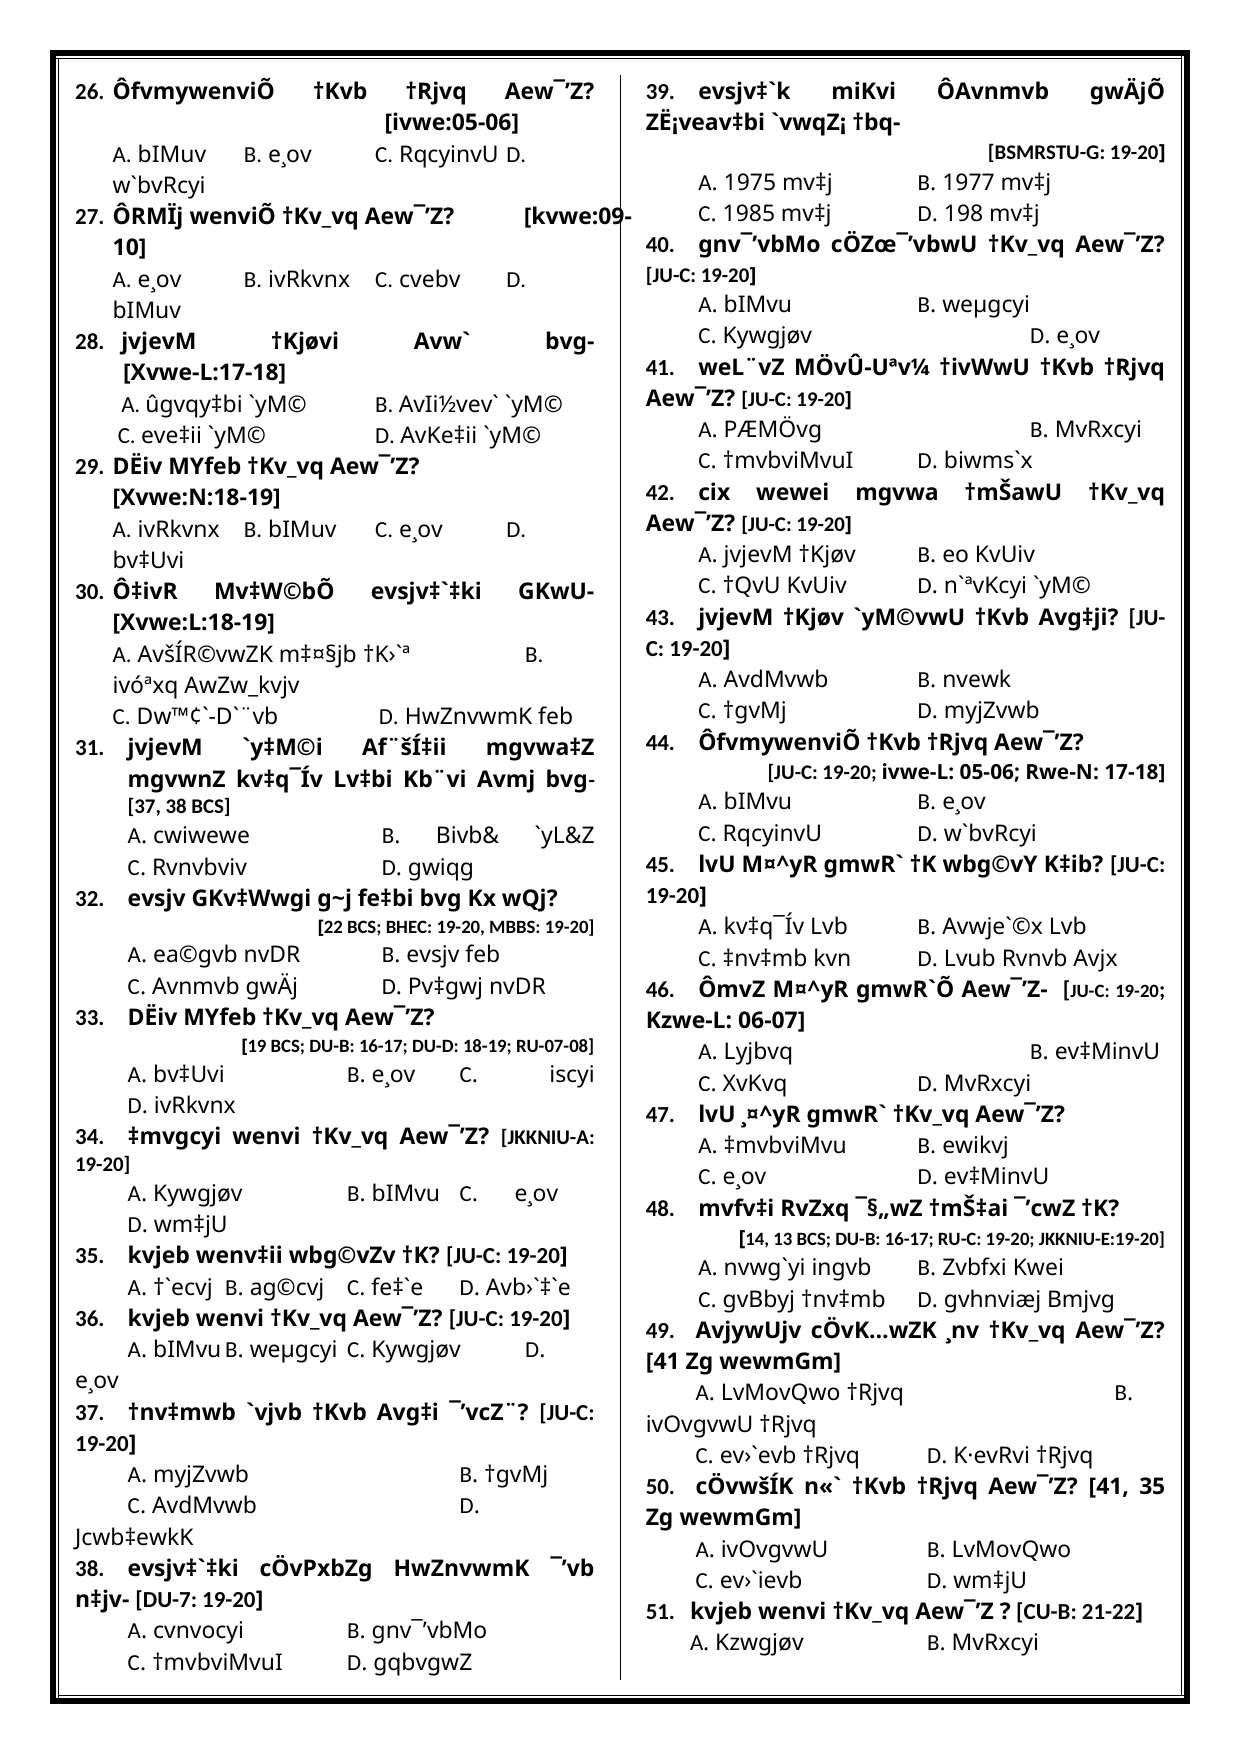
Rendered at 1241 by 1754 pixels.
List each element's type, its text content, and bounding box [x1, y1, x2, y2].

text [JU-C: 19-20; ivwe-L: 05-06; Rwe-N: 17-18] [646, 757, 1165, 785]
text 39. evsjv‡`k miKvi ÔAvnmvb gwÄjÕ ZË¡veav‡bi `vwqZ¡ †bq- [646, 75, 1165, 137]
text 45. lvU M¤^yR gmwR` †K wbg©vY K‡ib? [JU-C: 19-20] [646, 848, 1165, 910]
text A. bIMvu B. e¸ov [646, 785, 1165, 817]
text 33. DËiv MYfeb †Kv_vq Aew¯’Z? [75, 1001, 594, 1032]
text 44. ÔfvmywenviÕ †Kvb †Rjvq Aew¯’Z? [646, 726, 1165, 757]
text A. ivRkvnx B. bIMuv C. e¸ov D. bv‡Uvi [75, 512, 594, 575]
text 40. gnv¯’vbMo cÖZœ¯’vbwU †Kv_vq Aew¯’Z? [JU-C: 19-20] [646, 228, 1165, 288]
text A. Kzwgjøv B. MvRxcyi [646, 1626, 1164, 1657]
text C. gvBbyj †nv‡mb D. gvhnviæj Bmjvg [646, 1282, 1165, 1314]
text 32. evsjv GKv‡Wwgi g~j fe‡bi bvg Kx wQj? [75, 882, 594, 913]
text A. e¸ov B. ivRkvnx C. cvebv D. bIMuv [75, 262, 594, 325]
text A. myjZvwb B. †gvMj [75, 1458, 594, 1489]
text C. ev›`evb †Rjvq D. K·evRvi †Rjvq [646, 1439, 1165, 1470]
text A. Lyjbvq B. ev‡MinvU [646, 1035, 1165, 1067]
text A. 1975 mv‡j B. 1977 mv‡j [646, 166, 1165, 197]
text A. cvnvocyi B. gnv¯’vbMo [75, 1614, 594, 1646]
text 41. weL¨vZ MÖvÛ-Uªv¼ †ivWwU †Kvb †Rjvq Aew¯’Z? [JU-C: 19-20] [646, 351, 1165, 413]
text A. bv‡Uvi B. e¸ov C. iscyi D. ivRkvnx [75, 1058, 594, 1120]
text A. ea©gvb nvDR B. evsjv feb [75, 938, 594, 970]
text 35. kvjeb wenv‡ii wbg©vZv †K? [JU-C: 19-20] [75, 1239, 594, 1271]
text 48. mvfv‡i RvZxq ¯§„wZ †mŠ‡ai ¯’cwZ †K? [646, 1192, 1165, 1223]
text C. †gvMj D. myjZvwb [646, 694, 1165, 726]
text [19 BCS; DU-B: 16-17; DU-D: 18-19; RU-07-08] [75, 1032, 594, 1058]
text A. AvšÍR©vwZK m‡¤§jb †K›`ª B. ivóªxq AwZw_kvjv [75, 637, 594, 700]
text 31. jvjevM `y‡M©i Af¨šÍ‡ii mgvwa‡Z mgvwnZ kv‡q¯Ív Lv‡bi Kb¨vi Avmj bvg- [37, 38 BCS] [75, 731, 594, 819]
text A. ûgvqy‡bi `yM© B. AvIi½vev` `yM© [75, 387, 594, 419]
text C. AvdMvwb D. Jcwb‡ewkK [75, 1489, 594, 1552]
text 47. lvU ¸¤^yR gmwR` †Kv_vq Aew¯’Z? [646, 1098, 1165, 1129]
text A. cwiwewe B. Bivb& `yL&Z C. Rvnvbviv D. gwiqg [75, 819, 594, 882]
text A. AvdMvwb B. nvewk [646, 663, 1165, 694]
text 43. jvjevM †Kjøv `yM©vwU †Kvb Avg‡ji? [JU-C: 19-20] [646, 601, 1165, 663]
text C. Avnmvb gwÄj D. Pv‡gwj nvDR [75, 970, 594, 1001]
text C. 1985 mv‡j D. 198 mv‡j [646, 197, 1165, 228]
text 38. evsjv‡`‡ki cÖvPxbZg HwZnvwmK ¯’vb n‡jv- [DU-7: 19-20] [75, 1552, 594, 1614]
text 42. cix wewei mgvwa †mŠawU †Kv_vq Aew¯’Z? [JU-C: 19-20] [646, 476, 1165, 538]
text A. †`ecvj B. ag©cvj C. fe‡`e D. Avb›`‡`e [75, 1271, 594, 1302]
text C. RqcyinvU D. w`bvRcyi [646, 817, 1165, 848]
text C. †mvbviMvuI D. gqbvgwZ [75, 1646, 594, 1677]
text 49. AvjywUjv cÖvK…wZK ¸nv †Kv_vq Aew¯’Z?[41 Zg wewmGm] [646, 1314, 1165, 1376]
text A. LvMovQwo †Rjvq B. ivOvgvwU †Rjvq [646, 1376, 1165, 1439]
text C. †QvU KvUiv D. n`ªvKcyi `yM© [646, 569, 1165, 601]
text 34. ‡mvgcyi wenvi †Kv_vq Aew¯’Z? [JKKNIU-A: 19-20] [75, 1120, 594, 1177]
text A. PÆMÖvg B. MvRxcyi [646, 413, 1165, 444]
text A. bIMuv B. e¸ov C. RqcyinvU D. w`bvRcyi [75, 137, 594, 200]
text C. eve‡ii `yM© D. AvKe‡ii `yM© [75, 419, 594, 450]
text A. ivOvgvwU B. LvMovQwo [646, 1532, 1165, 1564]
text 36. kvjeb wenvi †Kv_vq Aew¯’Z? [JU-C: 19-20] [75, 1302, 594, 1333]
text [BSMRSTU-G: 19-20] [646, 137, 1165, 166]
text A. bIMvu B. weµgcyi [646, 288, 1165, 319]
text A. kv‡q¯Ív Lvb B. Avwje`©x Lvb [646, 910, 1165, 942]
text C. †mvbviMvuI D. biwms`x [646, 444, 1165, 476]
text A. nvwg`yi ingvb B. Zvbfxi Kwei [646, 1251, 1165, 1282]
text A. ‡mvbviMvu B. ewikvj [646, 1129, 1165, 1160]
text [22 BCS; BHEC: 19-20, MBBS: 19-20] [75, 913, 594, 938]
text [14, 13 BCS; DU-B: 16-17; RU-C: 19-20; JKKNIU-E:19-20] [646, 1223, 1165, 1251]
text C. Kywgjøv D. e¸ov [646, 319, 1165, 351]
text 30. Ô‡ivR Mv‡W©bÕ evsjv‡`‡ki GKwU- [Xvwe:L:18-19] [75, 575, 594, 637]
text A. bIMvu B. weµgcyi C. Kywgjøv D. e¸ov [75, 1333, 594, 1396]
text 26. ÔfvmywenviÕ †Kvb †Rjvq Aew¯’Z? [ivwe:05-06] [75, 75, 594, 137]
text C. ev›`ievb D. wm‡jU [646, 1564, 1165, 1595]
text A. jvjevM †Kjøv B. eo KvUiv [646, 538, 1165, 569]
text C. XvKvq D. MvRxcyi [646, 1067, 1165, 1098]
text 51. kvjeb wenvi †Kv_vq Aew¯’Z ? [CU-B: 21-22] [646, 1595, 1163, 1626]
text 46. ÔmvZ M¤^yR gmwR`Õ Aew¯’Z- [JU-C: 19-20; Kzwe-L: 06-07] [646, 973, 1165, 1035]
text 29. DËiv MYfeb †Kv_vq Aew¯’Z? [Xvwe:N:18-19] [75, 450, 594, 512]
text C. ‡nv‡mb kvn D. Lvub Rvnvb Avjx [646, 942, 1165, 973]
text A. Kywgjøv B. bIMvu C. e¸ov D. wm‡jU [75, 1177, 594, 1239]
text C. Dw™¢`-D`¨vb D. HwZnvwmK feb [75, 700, 594, 731]
text 27. ÔRMÏj wenviÕ †Kv_vq Aew¯’Z? [kvwe:09-10] [75, 200, 594, 262]
text 37. †nv‡mwb `vjvb †Kvb Avg‡i ¯’vcZ¨? [JU-C: 19-20] [75, 1396, 594, 1458]
text 28. jvjevM †Kjøvi Avw` bvg- [Xvwe-L:17-18] [75, 325, 594, 387]
text C. e¸ov D. ev‡MinvU [646, 1160, 1165, 1192]
text 50. cÖvwšÍK n«` †Kvb †Rjvq Aew¯’Z? [41, 35 Zg wewmGm] [646, 1470, 1165, 1532]
